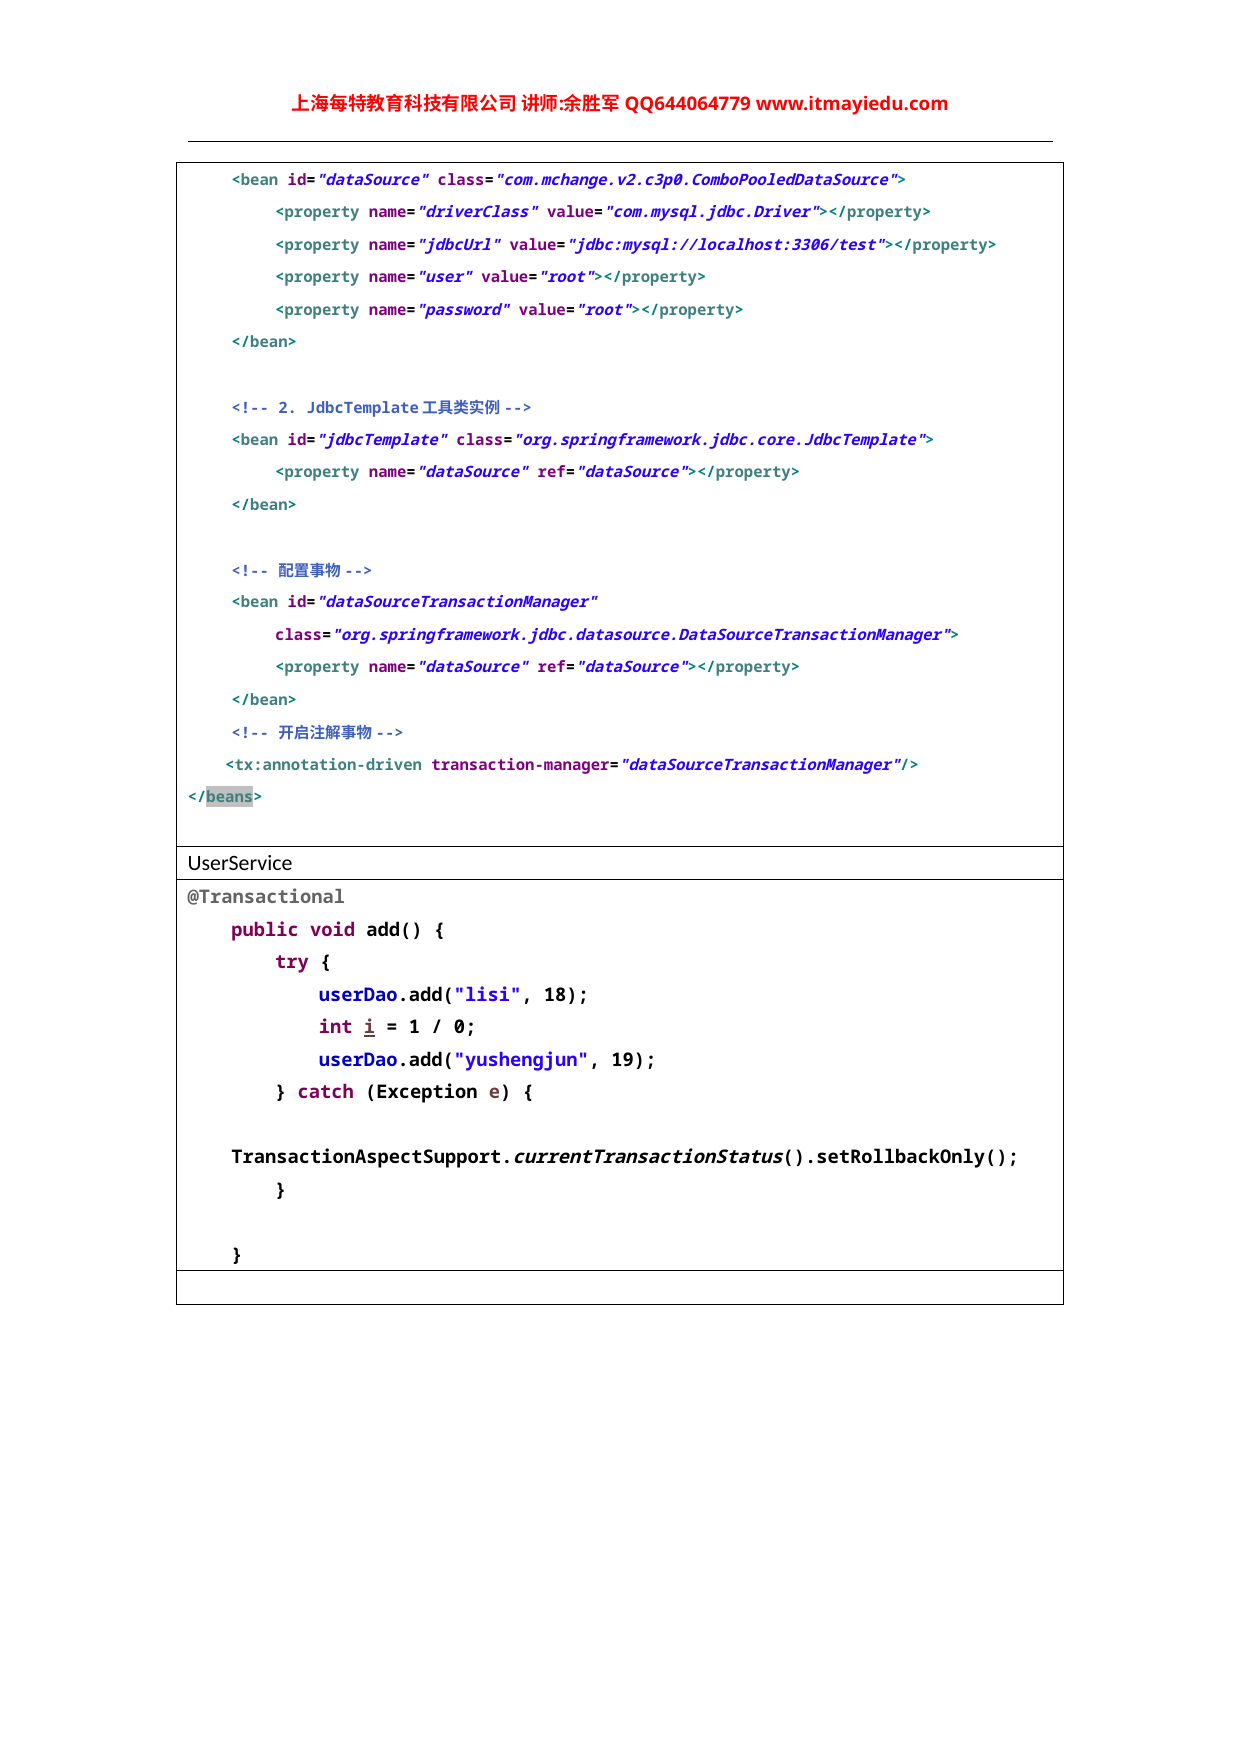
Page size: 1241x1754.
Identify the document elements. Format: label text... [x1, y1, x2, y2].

table_cell [177, 1271, 1063, 1304]
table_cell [177, 163, 1063, 846]
table_cell @Transactional public void add() { try { userDao.add("lisi", 18); int i = 1 / 0; userDao.add("yushengjun", 19); } catch (Exception e) { TransactionAspectSupport.currentTransactionStatus().setRollbackOnly(); } } [177, 880, 1063, 1270]
table_cell UserService [177, 847, 1063, 879]
